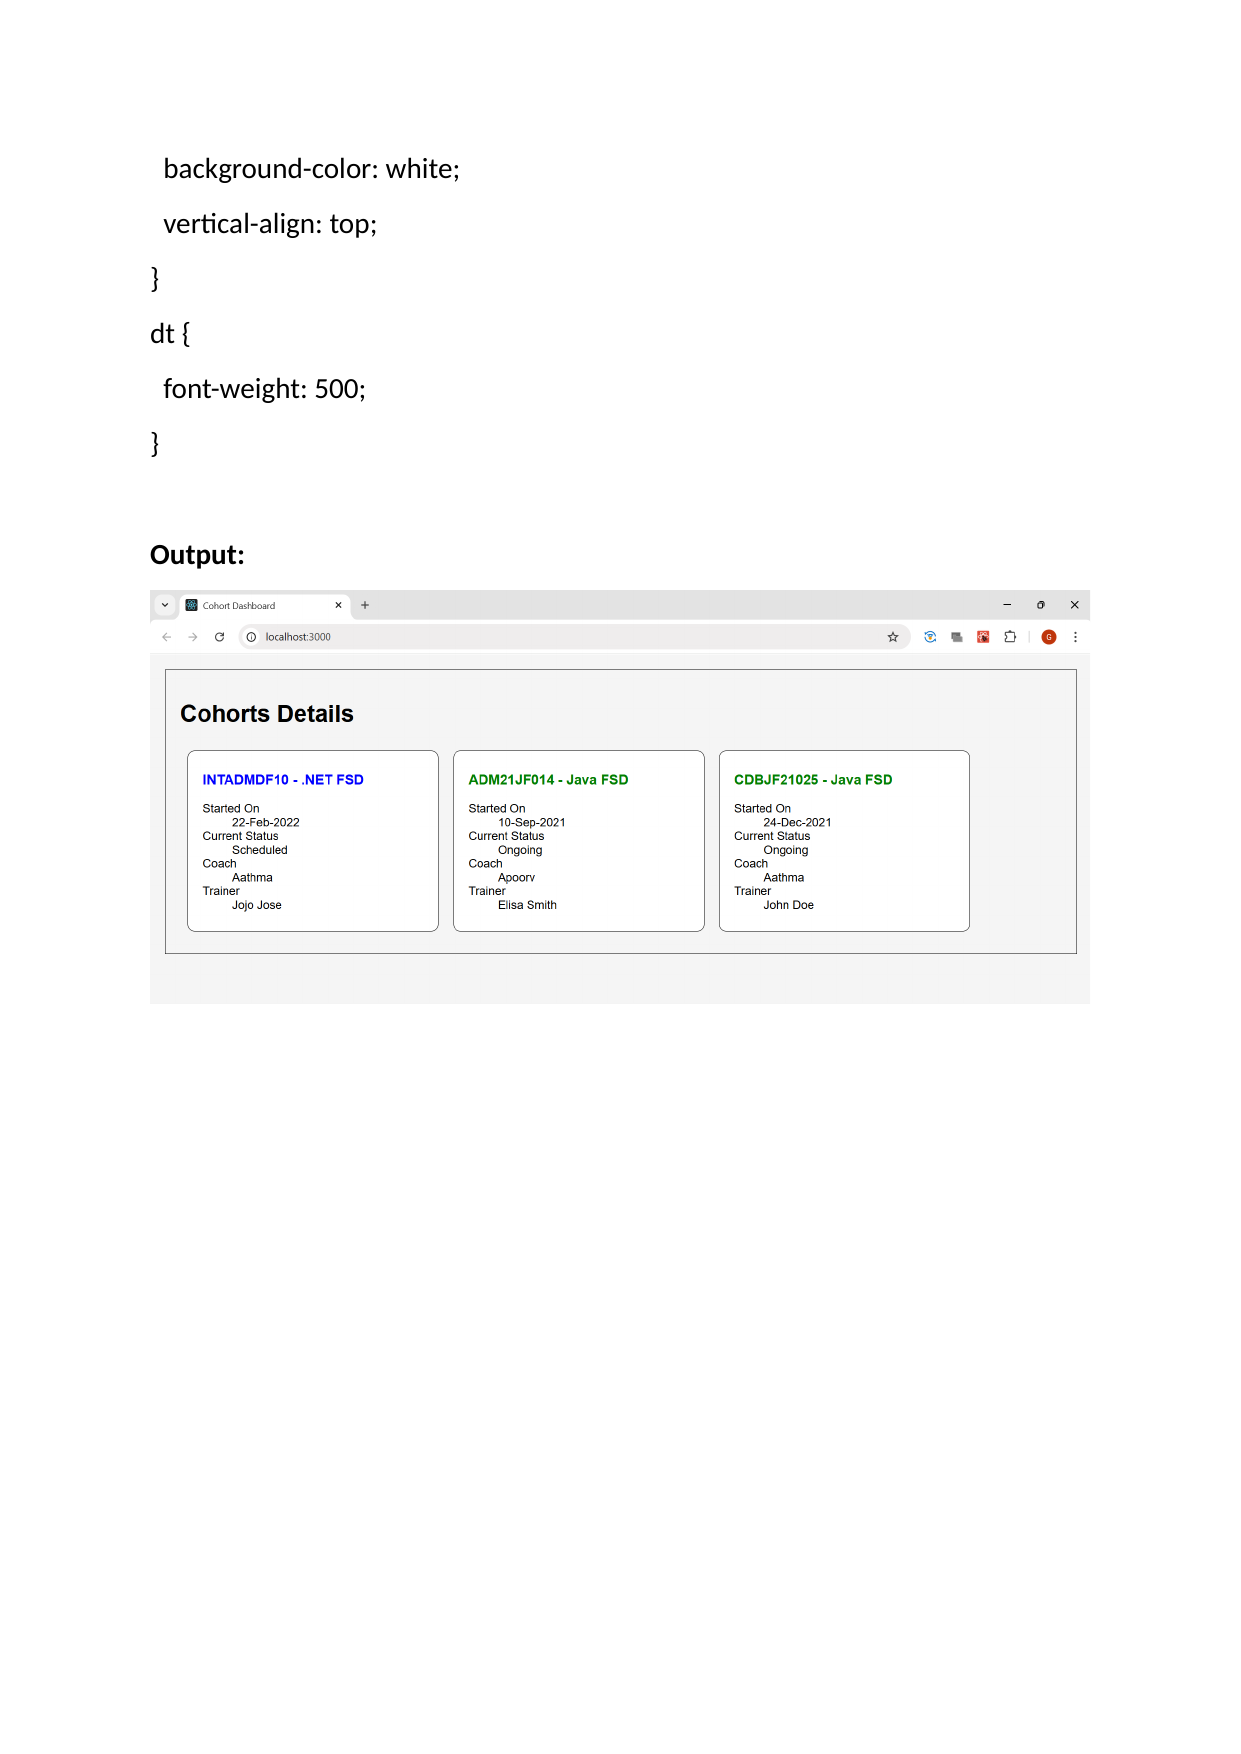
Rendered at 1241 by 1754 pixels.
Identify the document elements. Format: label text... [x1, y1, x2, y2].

picture [150, 590, 1091, 1004]
text background-color: white; [150, 150, 1090, 186]
text } [150, 260, 1090, 296]
text dt { [150, 315, 1090, 351]
text vertical-align: top; [150, 205, 1090, 241]
text font-weight: 500; [150, 370, 1090, 406]
text } [150, 426, 1090, 461]
text Output: [150, 536, 1090, 571]
